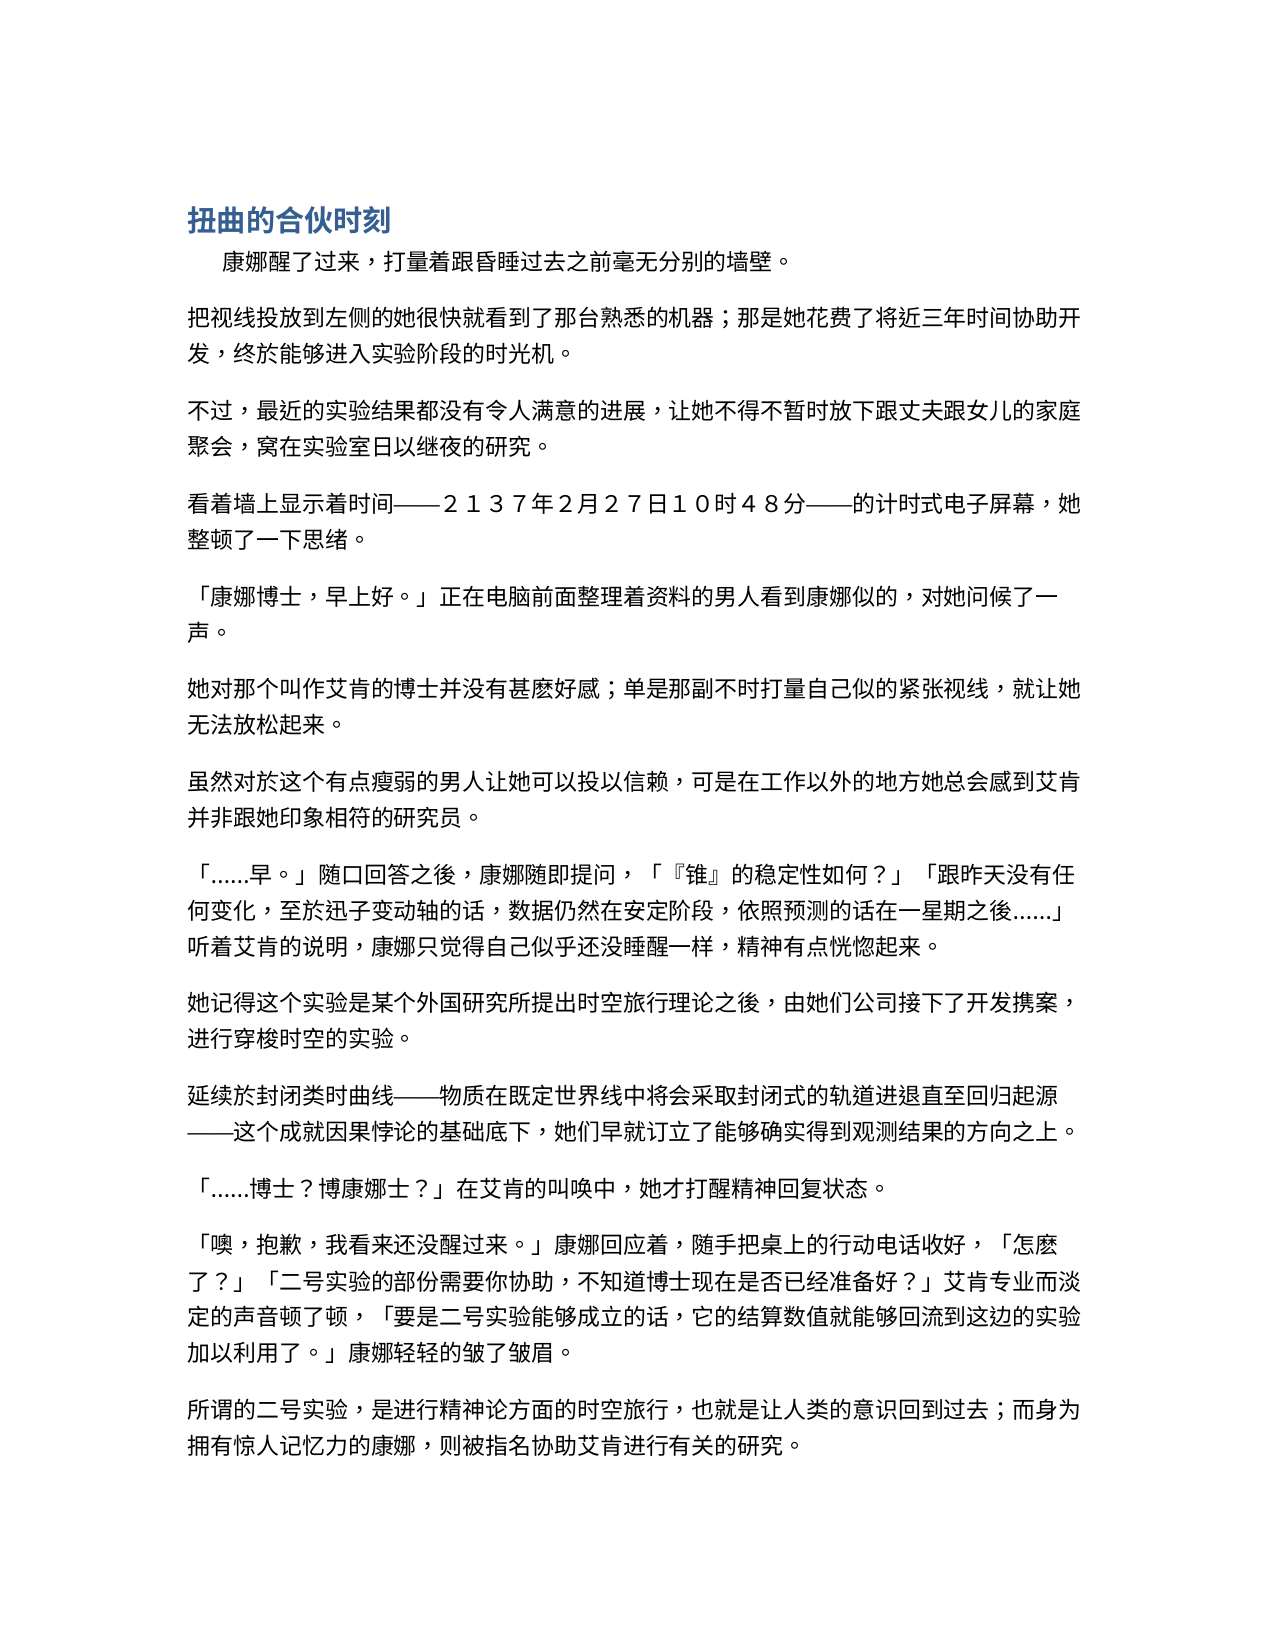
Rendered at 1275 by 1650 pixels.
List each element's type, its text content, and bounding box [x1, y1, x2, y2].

text 看着墙上显示着时间——２１３７年２月２７日１０时４８分——的计时式电子屏幕，她整顿了一下思绪。 [187, 488, 1087, 555]
text 不过，最近的实验结果都没有令人满意的进展，让她不得不暂时放下跟丈夫跟女儿的家庭聚会，窝在实验室日以继夜的研究。 [187, 395, 1087, 462]
text 把视线投放到左侧的她很快就看到了那台熟悉的机器；那是她花费了将近三年时间协助开发，终於能够进入实验阶段的时光机。 [187, 302, 1087, 369]
text 「噢，抱歉，我看来还没醒过来。」康娜回应着，随手把桌上的行动电话收好，「怎麽了？」「二号实验的部份需要你协助，不知道博士现在是否已经准备好？」艾肯专业而淡定的声音顿了顿，「要是二号实验能够成立的话，它的结算数值就能够回流到这边的实验加以利用了。」康娜轻轻的皱了皱眉。 [187, 1229, 1087, 1368]
text 她对那个叫作艾肯的博士并没有甚麽好感；单是那副不时打量自己似的紧张视线，就让她无法放松起来。 [187, 673, 1087, 740]
text 康娜醒了过来，打量着跟昏睡过去之前毫无分别的墙壁。 [187, 246, 1087, 277]
text 虽然对於这个有点瘦弱的男人让她可以投以信赖，可是在工作以外的地方她总会感到艾肯并非跟她印象相符的研究员。 [187, 766, 1087, 833]
text 她记得这个实验是某个外国研究所提出时空旅行理论之後，由她们公司接下了开发携案，进行穿梭时空的实验。 [187, 987, 1087, 1054]
text 「……博士？博康娜士？」在艾肯的叫唤中，她才打醒精神回复状态。 [187, 1173, 1087, 1204]
text 所谓的二号实验，是进行精神论方面的时空旅行，也就是让人类的意识回到过去；而身为拥有惊人记忆力的康娜，则被指名协助艾肯进行有关的研究。 [187, 1394, 1087, 1461]
text 延续於封闭类时曲线——物质在既定世界线中将会采取封闭式的轨道进退直至回归起源——这个成就因果悖论的基础底下，她们早就订立了能够确实得到观测结果的方向之上。 [187, 1080, 1087, 1147]
text 「……早。」随口回答之後，康娜随即提问，「『锥』的稳定性如何？」「跟昨天没有任何变化，至於迅子变动轴的话，数据仍然在安定阶段，依照预测的话在一星期之後……」听着艾肯的说明，康娜只觉得自己似乎还没睡醒一样，精神有点恍惚起来。 [187, 859, 1087, 962]
subtitle 扭曲的合伙时刻 [187, 200, 1087, 240]
text 「康娜博士，早上好。」正在电脑前面整理着资料的男人看到康娜似的，对她问候了一声。 [187, 581, 1087, 648]
